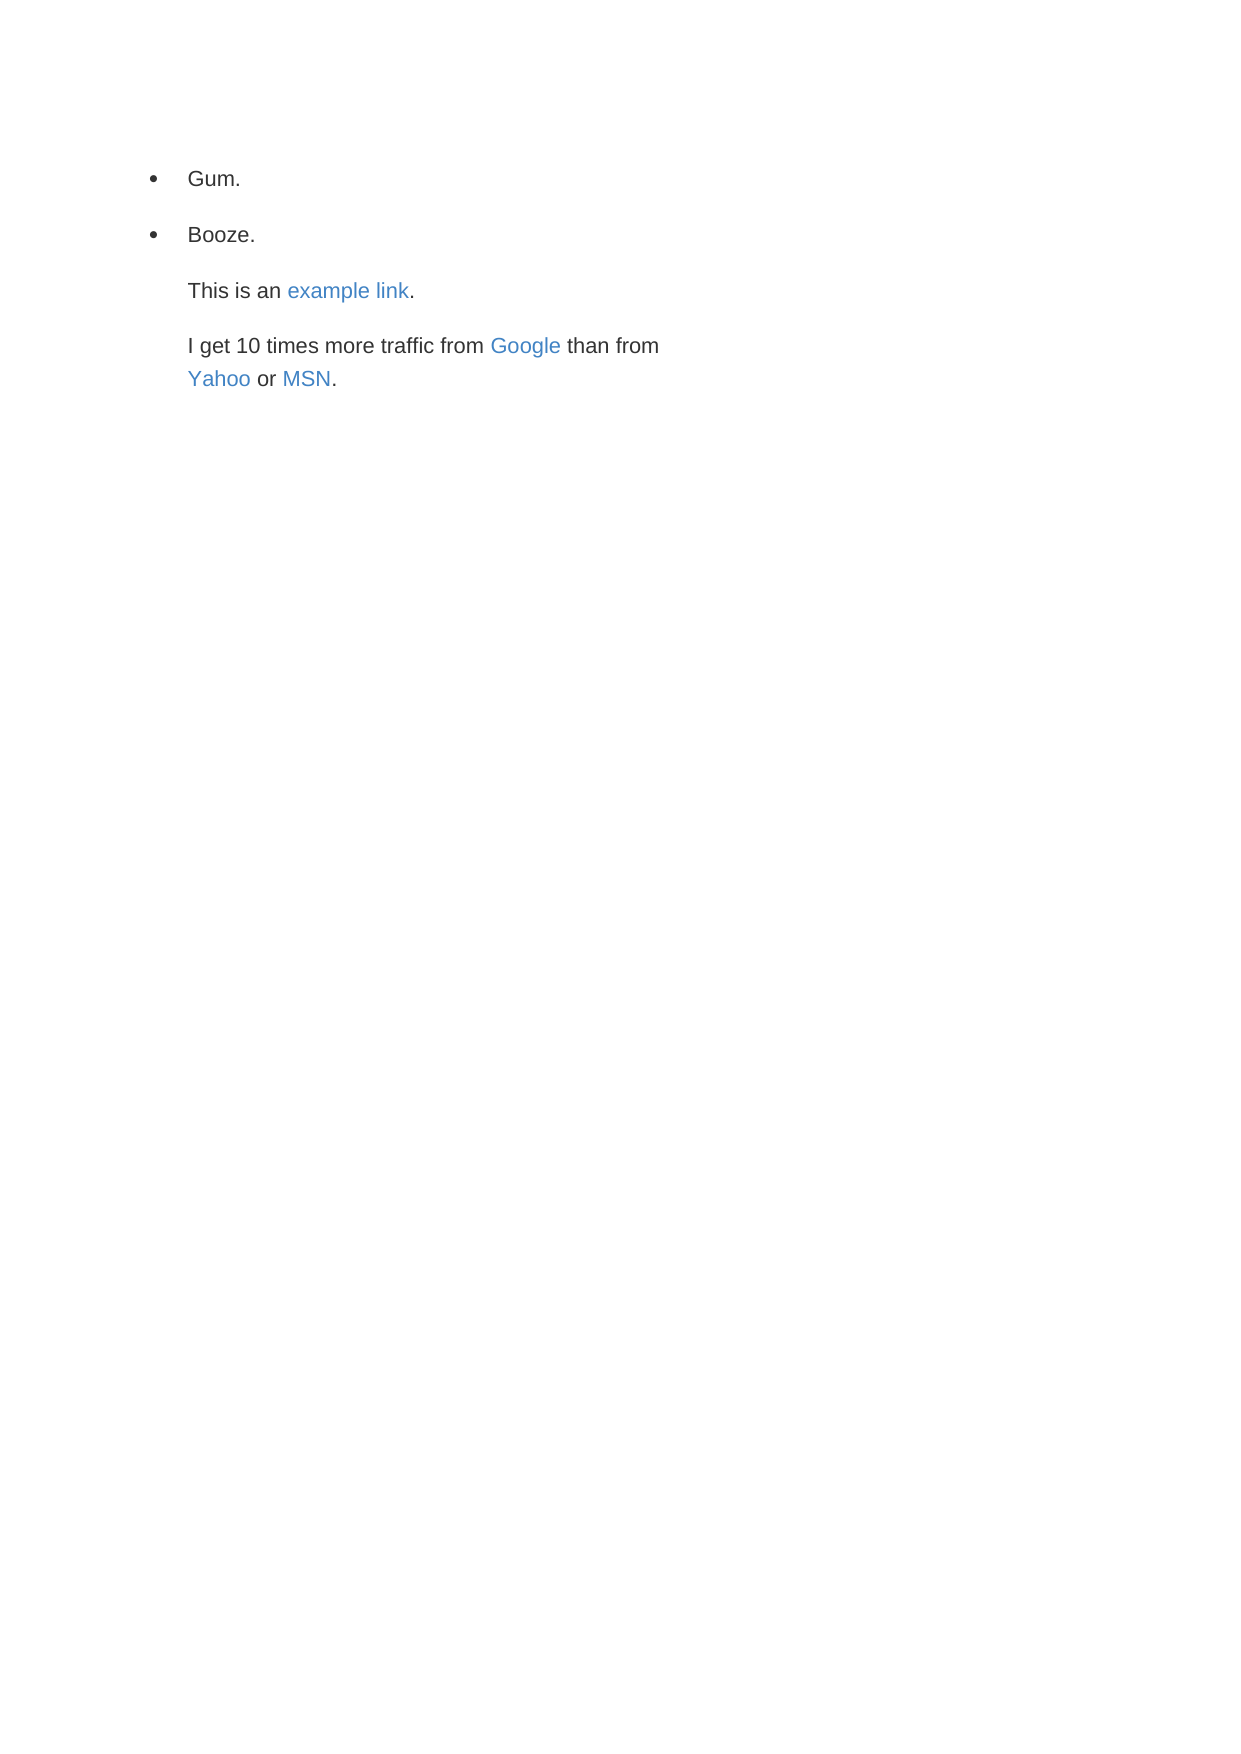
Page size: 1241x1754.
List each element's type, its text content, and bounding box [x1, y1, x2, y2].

text This is an example link. [187, 274, 1053, 306]
list Booze. [150, 218, 1053, 250]
list Gum. [150, 162, 1053, 194]
text I get 10 times more traffic from Google than from Yahoo or MSN. [187, 330, 1053, 395]
